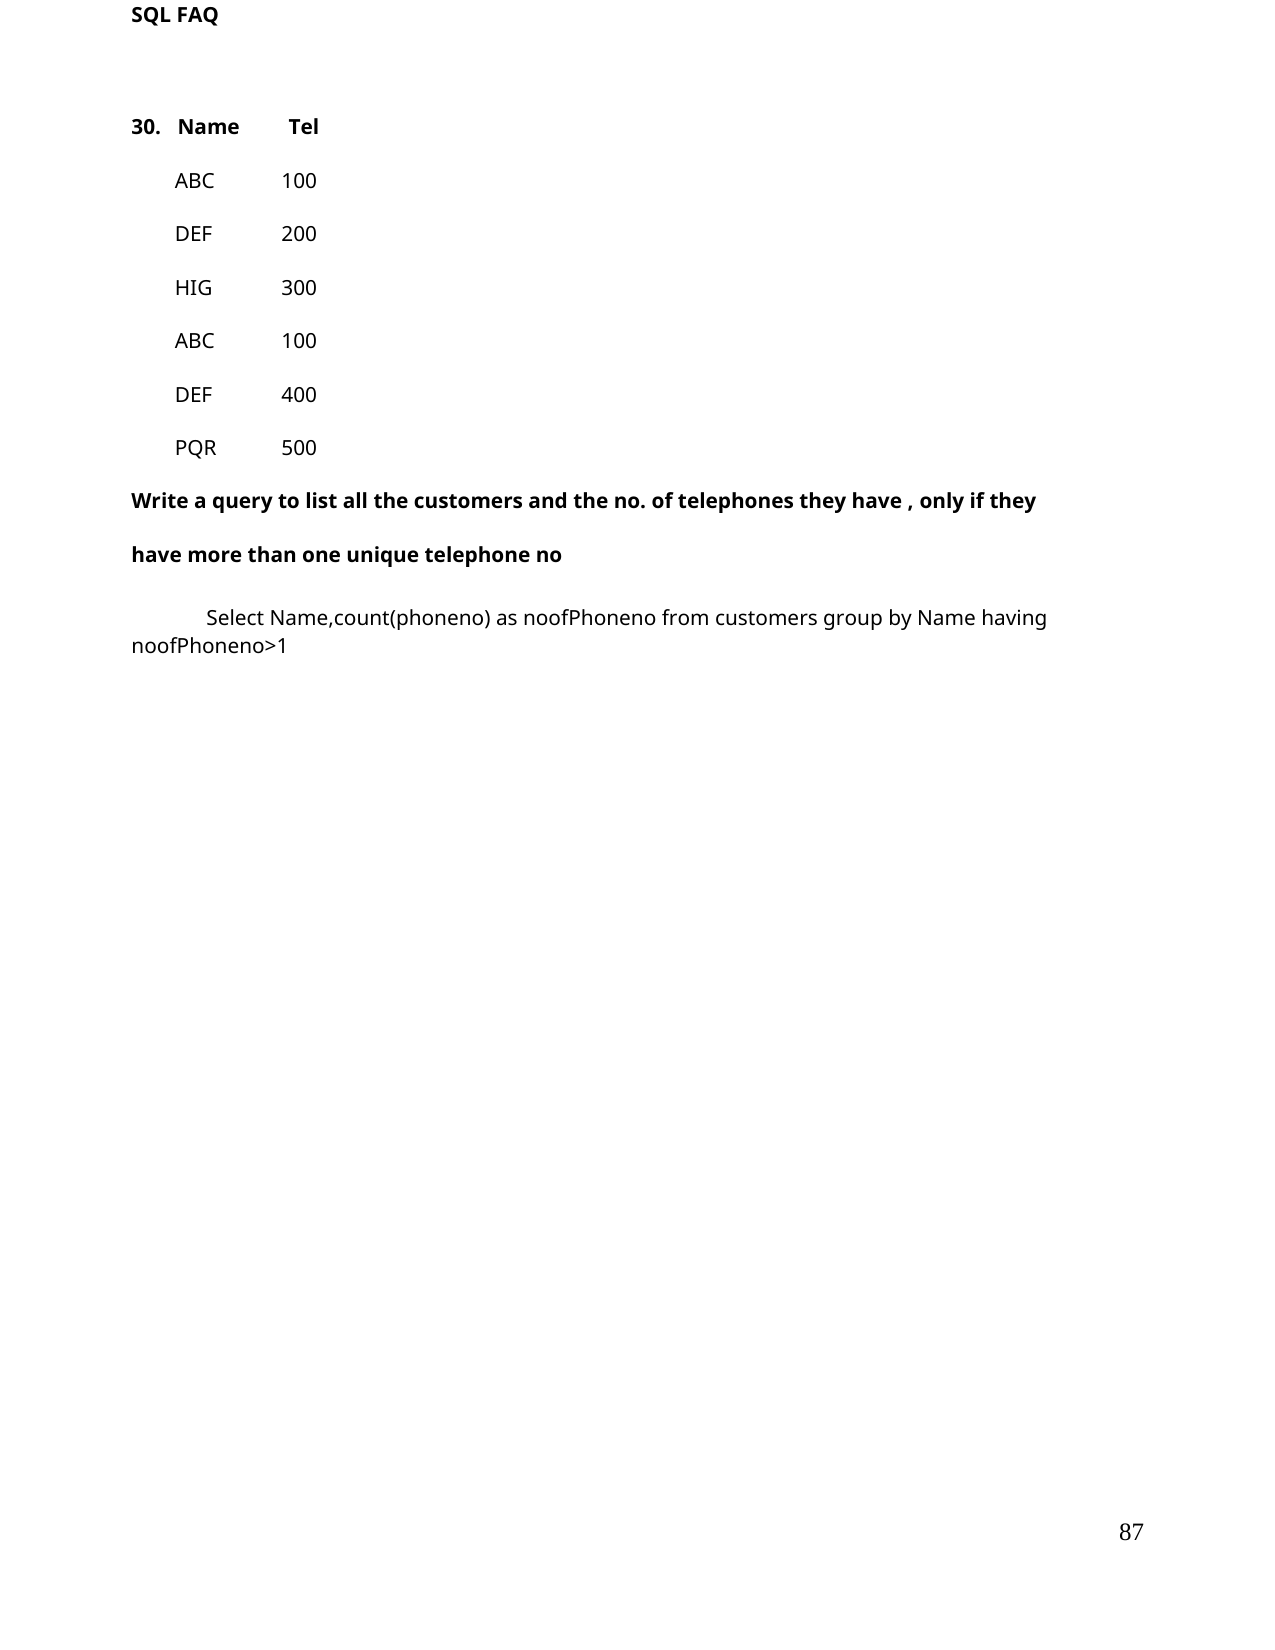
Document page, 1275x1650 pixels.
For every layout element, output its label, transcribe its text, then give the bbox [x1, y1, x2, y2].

subtitle PQR 500 [131, 433, 1144, 462]
text Select Name,count(phoneno) as noofPhoneno from customers group by Name having noofPhoneno>1 [131, 603, 1144, 660]
subtitle ABC 100 [131, 166, 1144, 194]
subtitle ABC 100 [131, 326, 1144, 355]
subtitle DEF 400 [131, 380, 1144, 408]
subtitle Write a query to list all the customers and the no. of telephones they have , only if they [131, 487, 1144, 515]
subtitle 30. Name Tel [131, 112, 1144, 141]
subtitle HIG 300 [131, 273, 1144, 301]
subtitle DEF 200 [131, 219, 1144, 248]
subtitle have more than one unique telephone no [131, 540, 1144, 568]
